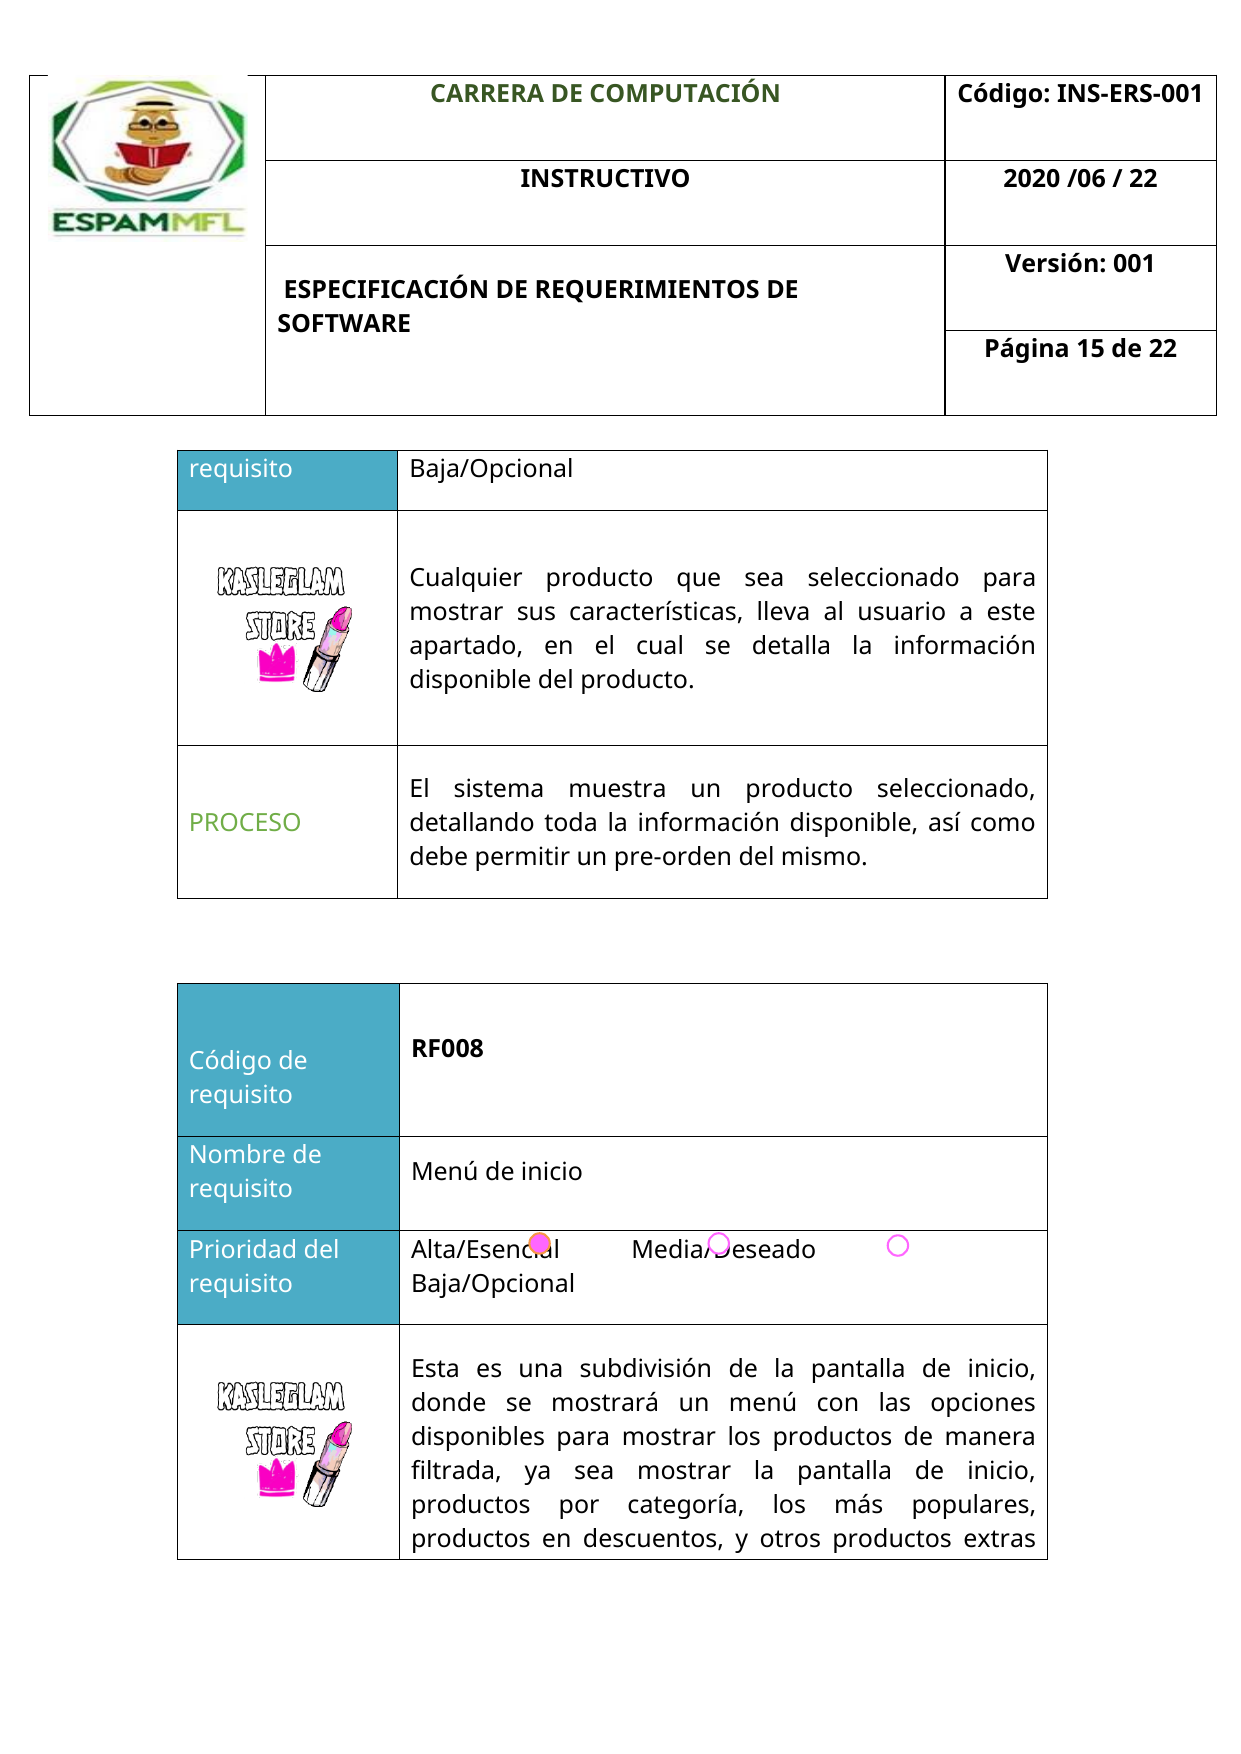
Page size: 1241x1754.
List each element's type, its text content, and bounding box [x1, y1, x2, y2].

table_cell Alta/Esencial Media/Deseado Baja/Opcional [400, 1231, 1047, 1324]
table_cell El sistema muestra un producto seleccionado, detallando toda la información disponible, así como debe permitir un pre-orden del mismo. [398, 746, 1047, 898]
table_cell Nombre de requisito [178, 1137, 399, 1230]
table_cell Prioridad del requisito [178, 451, 397, 510]
picture [47, 75, 248, 242]
table_header RF008 [400, 984, 1047, 1136]
table_header Código de requisito [178, 984, 399, 1136]
table_cell Menú de inicio [400, 1137, 1047, 1230]
table_cell [178, 511, 397, 744]
table_cell Cualquier producto que sea seleccionado para mostrar sus características, lleva al usuario a este apartado, en el cual se detalla la información disponible del producto. [398, 511, 1047, 744]
table_cell PROCESO [178, 746, 397, 898]
picture [188, 1350, 373, 1535]
table_cell [178, 1325, 399, 1559]
table_cell Prioridad del requisito [178, 1231, 399, 1324]
picture [188, 535, 373, 720]
table_cell Alta/Esencial Media/Deseado Baja/Opcional [398, 451, 1047, 510]
